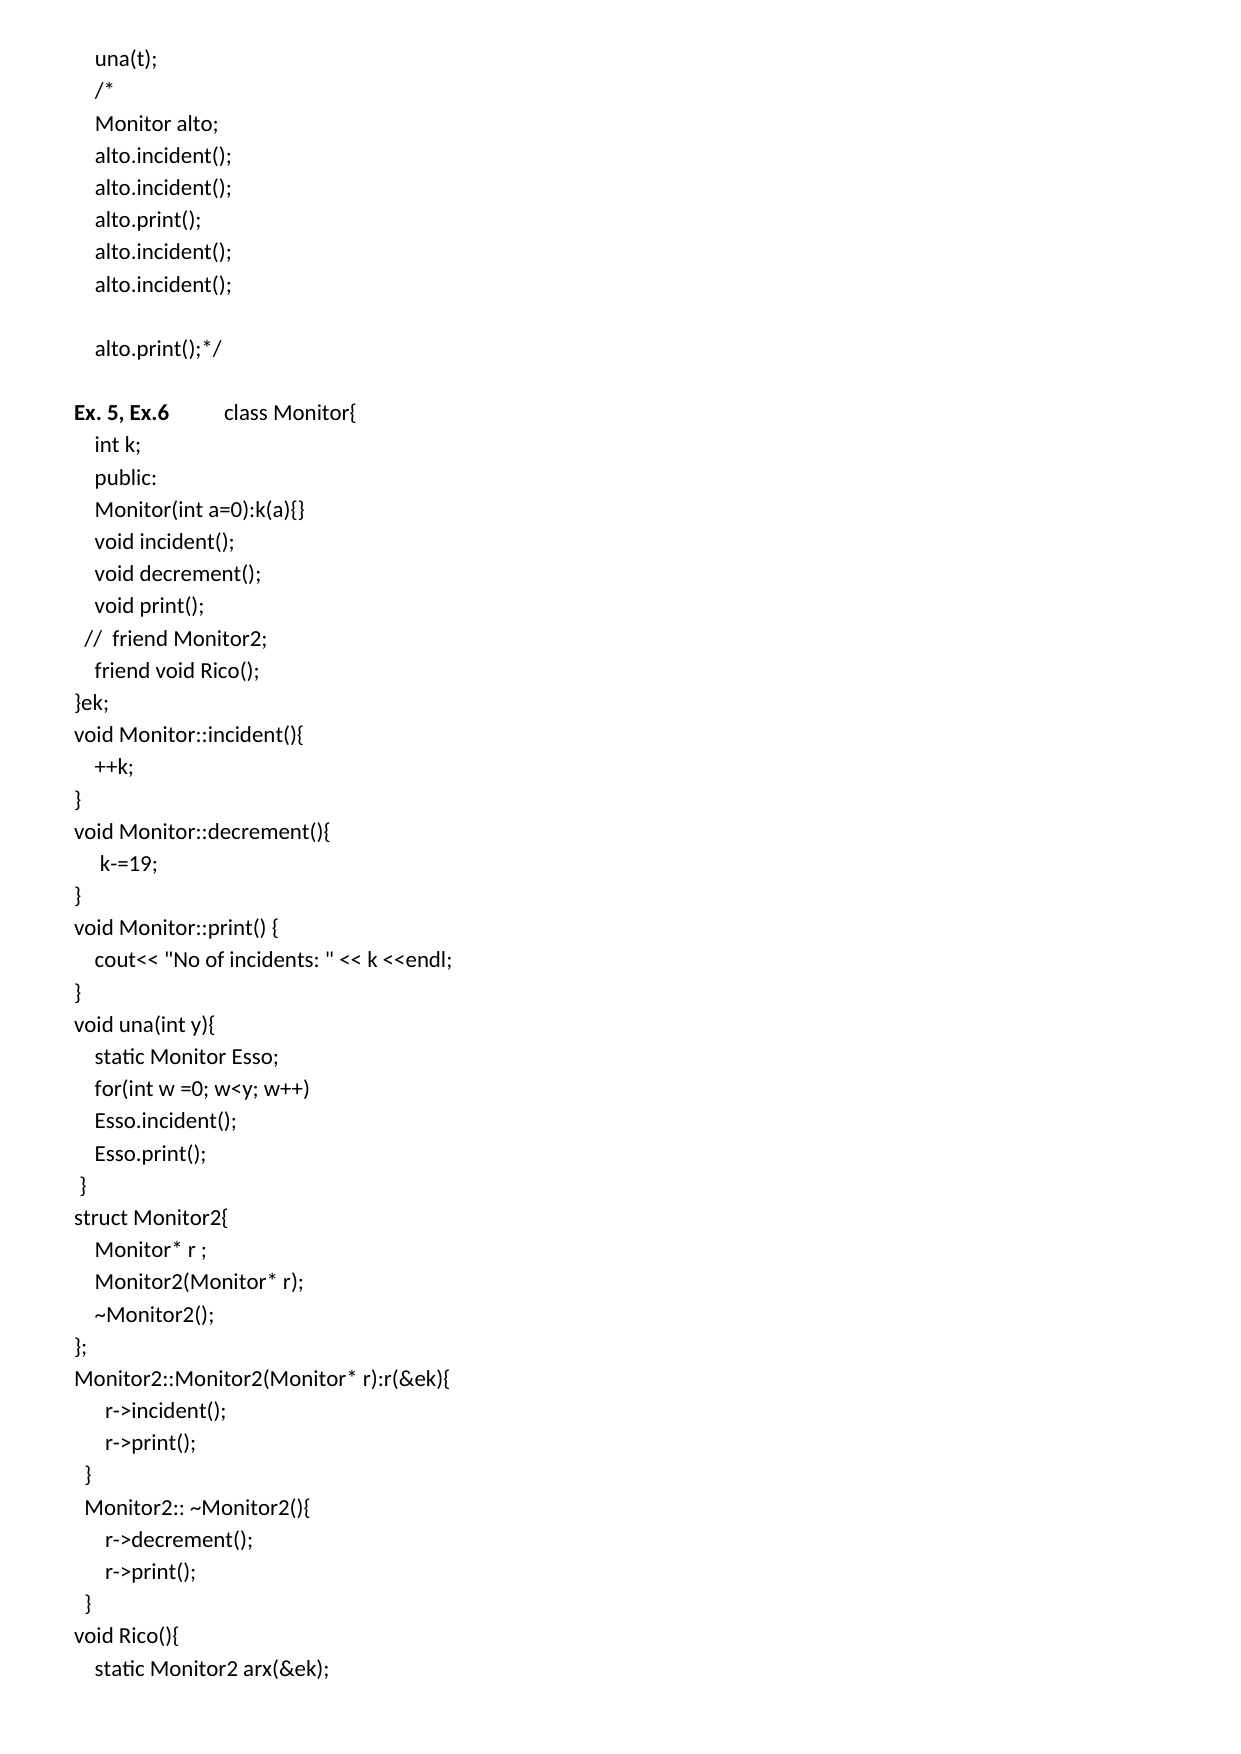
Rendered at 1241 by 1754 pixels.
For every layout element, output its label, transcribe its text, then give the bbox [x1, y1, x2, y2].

text alto.print();*/ [74, 334, 1181, 362]
text int k; [74, 431, 1181, 459]
text // friend Monitor2; [74, 624, 1181, 652]
text ++k; [74, 752, 1181, 781]
text static Monitor2 arx(&ek); [74, 1654, 1181, 1682]
text } [74, 1589, 1181, 1617]
text }ek; [74, 688, 1181, 716]
text } [74, 1461, 1181, 1489]
text void decrement(); [74, 559, 1181, 587]
text r->print(); [74, 1557, 1181, 1585]
text r->incident(); [74, 1396, 1181, 1424]
text friend void Rico(); [74, 656, 1181, 684]
text Ex. 5, Ex.6 class Monitor{ [74, 398, 1181, 426]
text }; [74, 1332, 1181, 1360]
text static Monitor Esso; [74, 1042, 1181, 1070]
text void Monitor::print() { [74, 913, 1181, 941]
text Esso.incident(); [74, 1107, 1181, 1134]
text Monitor2::Monitor2(Monitor* r):r(&ek){ [74, 1364, 1181, 1392]
text void una(int y){ [74, 1010, 1181, 1038]
text void Monitor::incident(){ [74, 720, 1181, 748]
text /* [74, 77, 1181, 104]
text Esso.print(); [74, 1139, 1181, 1167]
text cout<< "No of incidents: " << k <<endl; [74, 946, 1181, 974]
text k-=19; [74, 849, 1181, 877]
text ~Monitor2(); [74, 1300, 1181, 1328]
text alto.incident(); [74, 173, 1181, 201]
text public: [74, 463, 1181, 491]
text void print(); [74, 592, 1181, 619]
text Monitor alto; [74, 109, 1181, 137]
text Monitor* r ; [74, 1235, 1181, 1263]
text r->print(); [74, 1428, 1181, 1456]
text alto.incident(); [74, 237, 1181, 266]
text for(int w =0; w<y; w++) [74, 1074, 1181, 1102]
text Monitor2(Monitor* r); [74, 1267, 1181, 1296]
text Monitor(int a=0):k(a){} [74, 495, 1181, 523]
text void Rico(){ [74, 1622, 1181, 1649]
text r->decrement(); [74, 1525, 1181, 1553]
text una(t); [74, 44, 1181, 72]
text Monitor2:: ~Monitor2(){ [74, 1493, 1181, 1521]
text alto.incident(); [74, 270, 1181, 298]
text } [74, 881, 1181, 909]
text void incident(); [74, 527, 1181, 555]
text } [74, 978, 1181, 1006]
text alto.incident(); [74, 141, 1181, 169]
text } [74, 1171, 1181, 1199]
text struct Monitor2{ [74, 1203, 1181, 1231]
text alto.print(); [74, 205, 1181, 233]
text void Monitor::decrement(){ [74, 817, 1181, 845]
text } [74, 785, 1181, 813]
